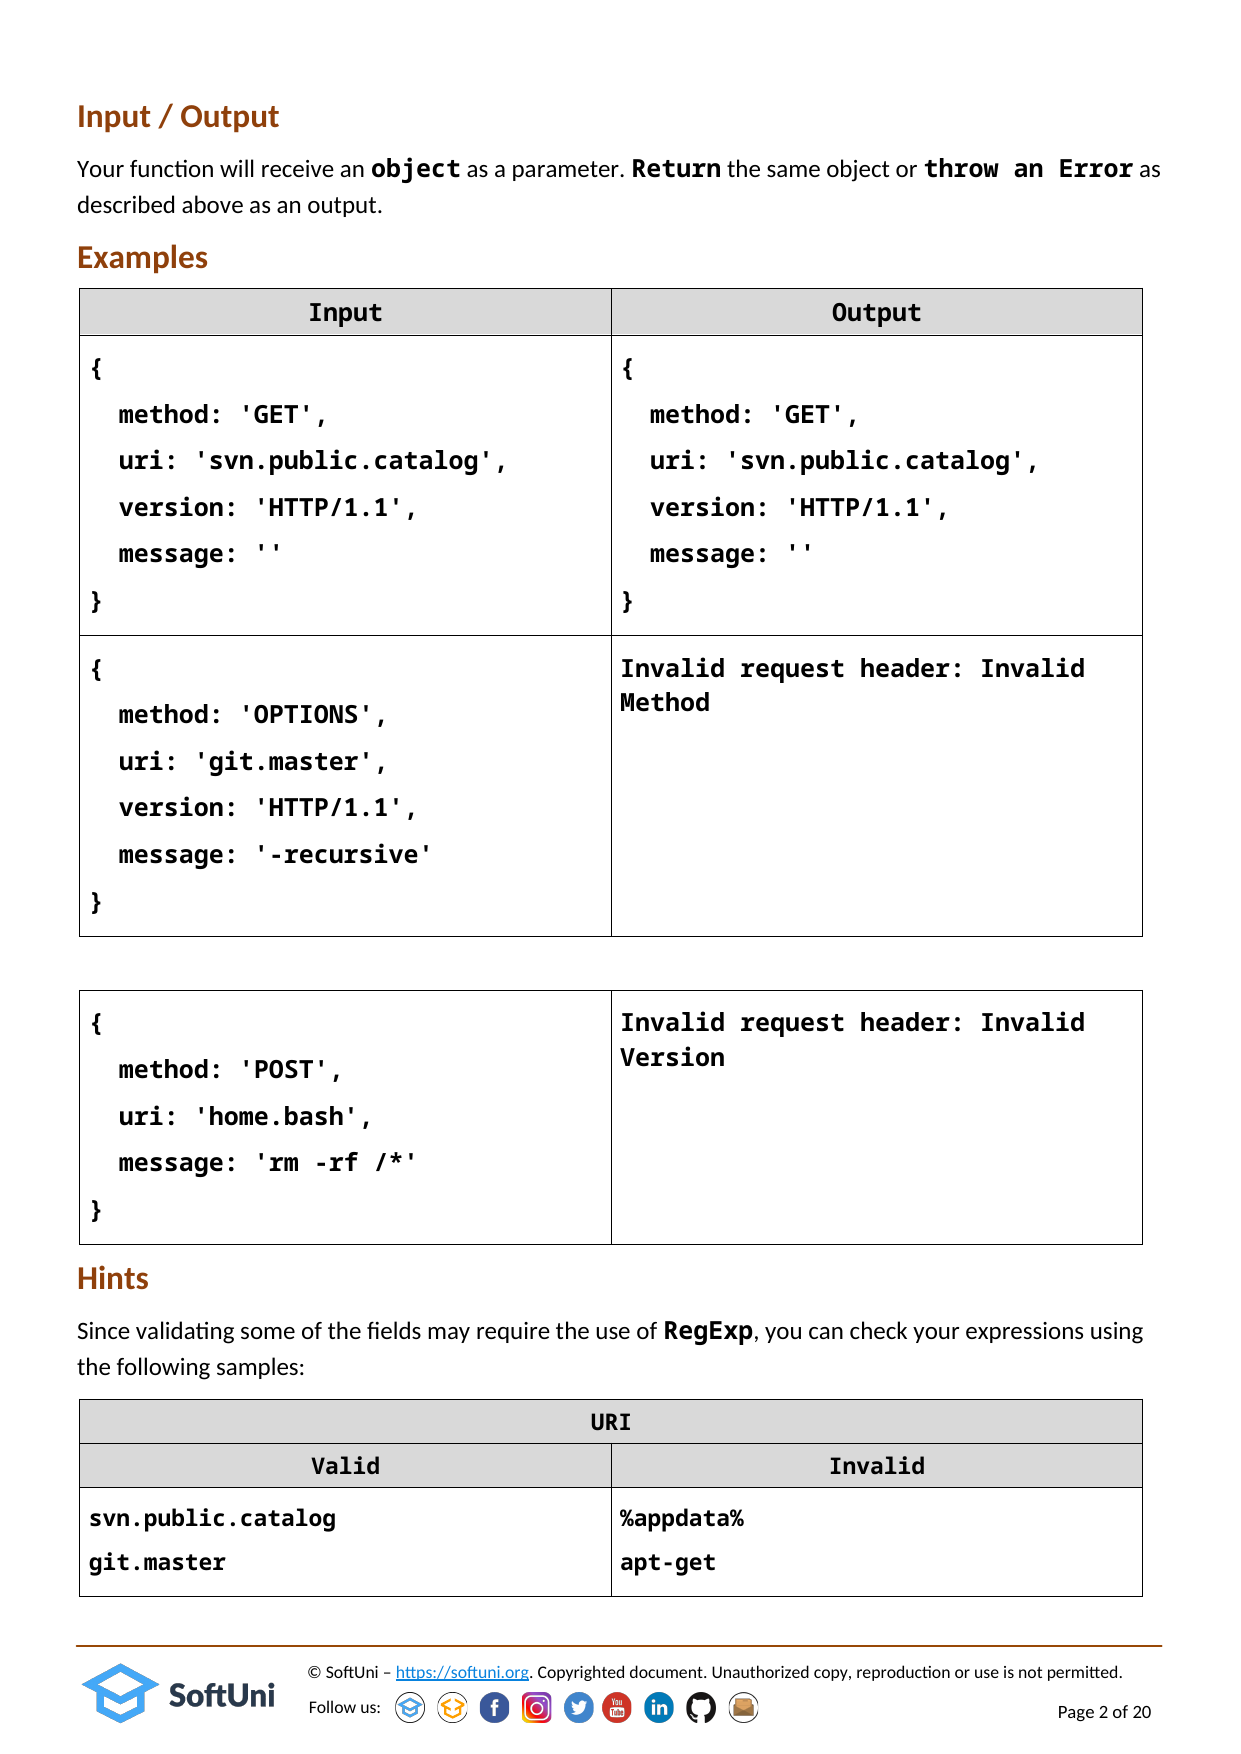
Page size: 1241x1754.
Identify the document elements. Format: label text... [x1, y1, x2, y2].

picture [665, 1692, 674, 1701]
picture [564, 1692, 594, 1723]
picture [479, 1692, 510, 1723]
picture [602, 1692, 632, 1723]
table_cell Valid [80, 1444, 611, 1487]
table_cell Invalid [612, 1444, 1142, 1487]
picture [644, 1714, 653, 1723]
picture [728, 1692, 759, 1723]
table_header URI [80, 1400, 1142, 1443]
picture [395, 1692, 425, 1723]
picture [437, 1692, 468, 1723]
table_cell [80, 1488, 611, 1596]
table_header { method: 'POST', uri: 'home.bash', message: 'rm -rf /*' } [80, 991, 611, 1244]
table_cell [612, 1488, 1142, 1596]
text Your function will receive an object as a parameter. Return the same object or throw an Error as described above as an output. [77, 151, 1163, 219]
table_cell { method: 'GET', uri: 'svn.public.catalog', version: 'HTTP/1.1', message: '' } [80, 336, 611, 635]
table_header Output [612, 289, 1142, 334]
text Since validating some of the fields may require the use of RegExp, you can check your expressions using the following samples: [77, 1312, 1163, 1382]
subtitle Hints [77, 1257, 1163, 1298]
table_cell { method: 'OPTIONS', uri: 'git.master', version: 'HTTP/1.1', message: '-recursive' } [80, 636, 611, 936]
picture [522, 1692, 552, 1723]
table_header Input [80, 289, 611, 334]
table_header Invalid request header: Invalid Version [612, 991, 1142, 1244]
picture [75, 1658, 281, 1729]
table_cell { method: 'GET', uri: 'svn.public.catalog', version: 'HTTP/1.1', message: '' } [612, 336, 1142, 635]
picture [686, 1692, 716, 1723]
picture [658, 1705, 667, 1714]
table_cell Invalid request header: Invalid Method [612, 636, 1142, 936]
picture [665, 1714, 674, 1723]
picture [644, 1692, 653, 1701]
subtitle Input / Output [77, 95, 1163, 136]
subtitle Examples [77, 237, 1163, 277]
